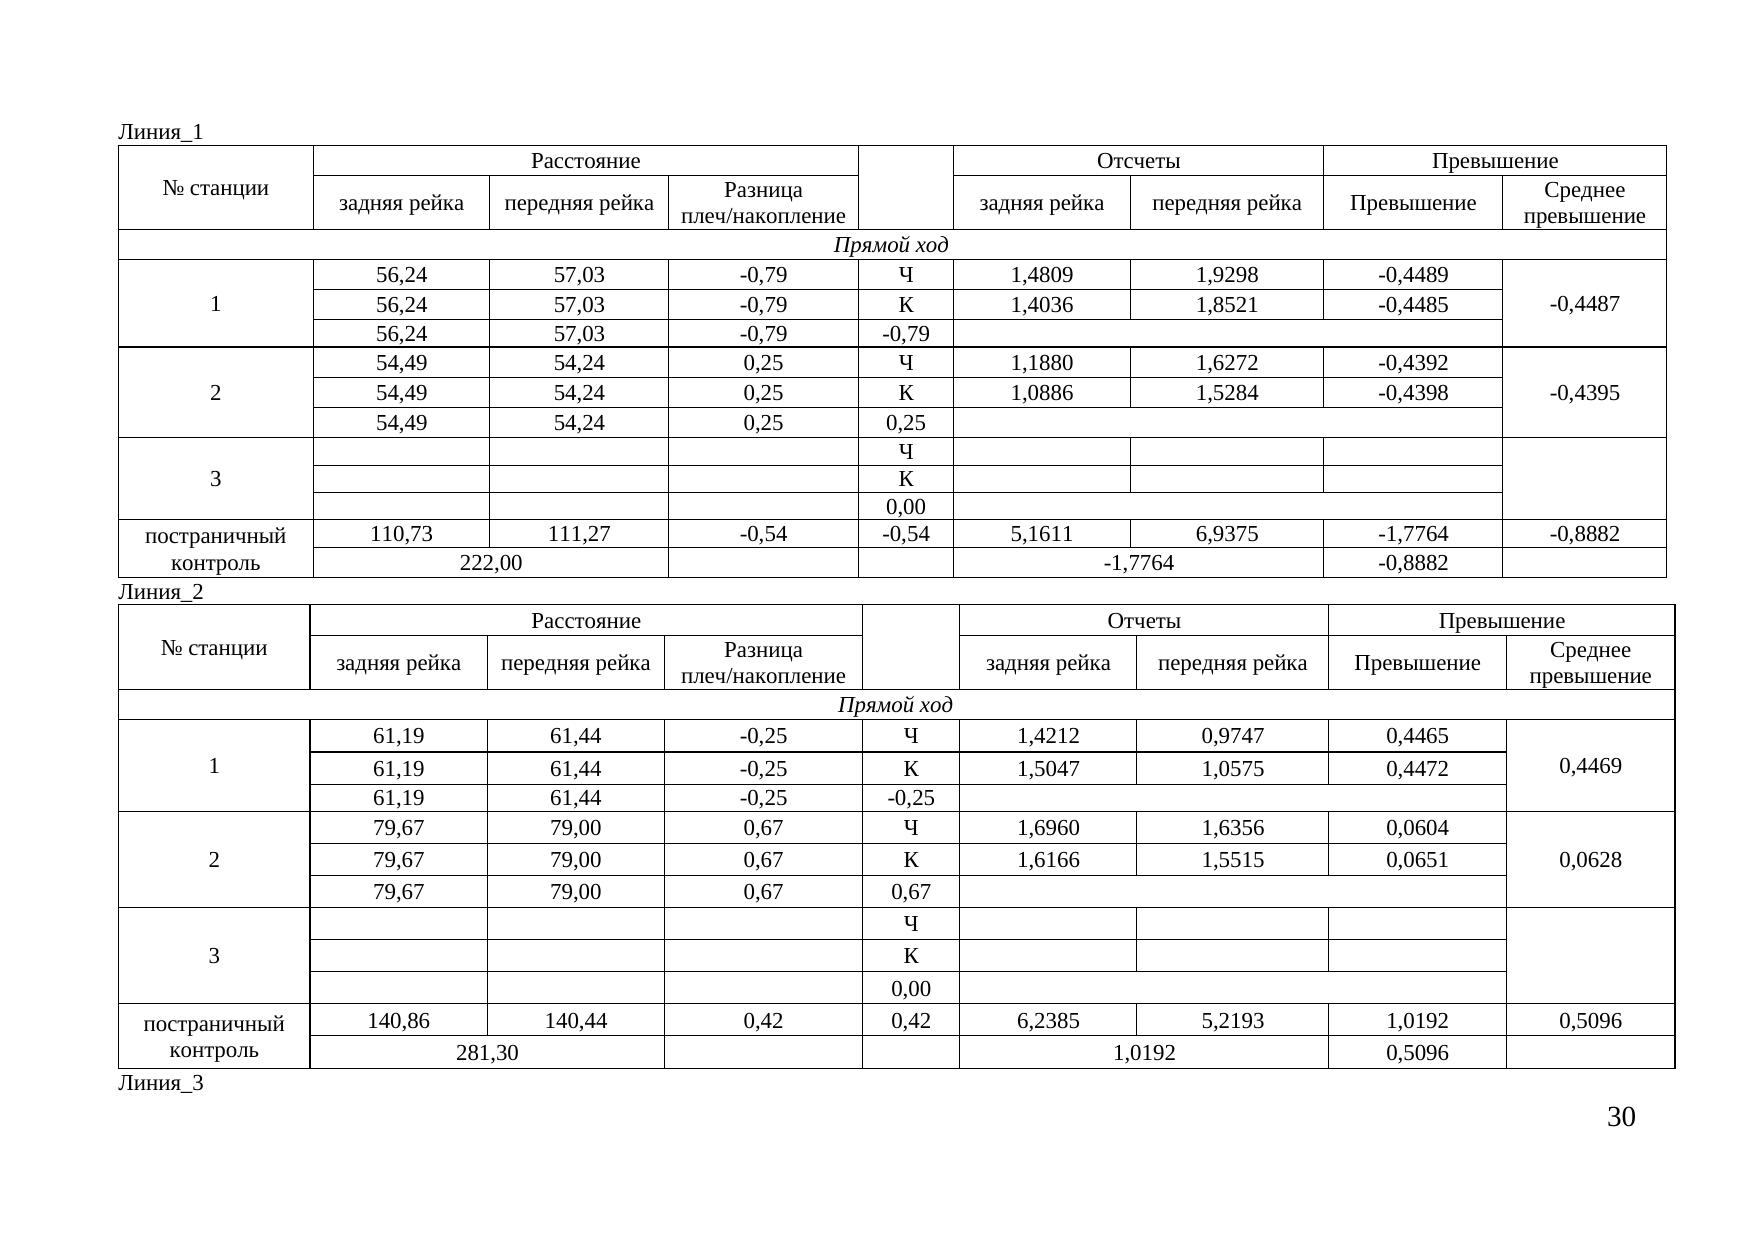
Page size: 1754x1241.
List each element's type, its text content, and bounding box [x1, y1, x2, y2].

table_cell 56,24 [314, 260, 489, 289]
table_cell 79,67 [311, 844, 487, 875]
table_cell [954, 438, 1130, 464]
table_cell 1,0192 [960, 1036, 1328, 1067]
table_cell К [863, 940, 959, 971]
table_header № станции [119, 605, 309, 689]
table_header Превышение [1324, 146, 1666, 175]
table_cell 3 [119, 908, 309, 1003]
table_cell 5,2193 [1137, 1004, 1328, 1035]
table_header № станции [119, 146, 313, 228]
table_cell 5,1611 [954, 520, 1130, 547]
table_cell Ч [863, 720, 959, 751]
table_cell 1,5284 [1131, 378, 1323, 407]
table_cell 1,0575 [1137, 753, 1328, 783]
table_cell [960, 908, 1136, 939]
table_cell К [859, 378, 953, 407]
table_cell 61,19 [311, 753, 487, 783]
table_cell 54,49 [314, 378, 489, 407]
table_cell 61,19 [311, 785, 487, 811]
table_cell -0,4489 [1324, 260, 1502, 289]
table_cell 54,24 [490, 348, 668, 377]
table_cell [665, 908, 862, 939]
table_cell [1137, 908, 1328, 939]
table_cell 6,2385 [960, 1004, 1136, 1035]
table_cell Ч [859, 438, 953, 464]
table_cell -0,25 [665, 753, 862, 783]
table_cell [665, 940, 862, 971]
table_cell К [859, 466, 953, 492]
table_cell Прямой ход [119, 690, 1674, 719]
table_cell [859, 548, 953, 577]
table_cell 61,44 [488, 785, 664, 811]
table_cell 0,5096 [1507, 1004, 1674, 1035]
table_cell [954, 408, 1502, 437]
table_cell 281,30 [311, 1036, 664, 1067]
table_cell 1,6272 [1131, 348, 1323, 377]
table_cell [960, 876, 1506, 907]
table_cell 0,25 [669, 378, 858, 407]
table_header Расстояние [311, 605, 862, 635]
table_cell [488, 908, 664, 939]
table_cell задняя рейка [954, 176, 1130, 228]
table_cell [311, 972, 487, 1003]
table_cell [488, 940, 664, 971]
table_cell Превышение [1329, 636, 1506, 689]
table_cell 1 [119, 720, 309, 811]
table_cell [490, 493, 668, 519]
table_cell 0,4469 [1507, 720, 1674, 811]
table_cell 56,24 [314, 290, 489, 319]
table_cell 61,44 [488, 753, 664, 783]
table_cell 1,9298 [1131, 260, 1323, 289]
table_header [859, 146, 953, 228]
table_header Превышение [1329, 605, 1674, 635]
table_cell -0,79 [669, 260, 858, 289]
table_cell [1137, 940, 1328, 971]
table_cell 56,24 [314, 320, 489, 346]
table_cell [311, 908, 487, 939]
table_cell [669, 548, 858, 577]
table_cell [954, 493, 1502, 519]
table_cell 54,24 [490, 408, 668, 437]
table_cell 0,67 [665, 812, 862, 843]
table_cell [1131, 438, 1323, 464]
table_cell 6,9375 [1131, 520, 1323, 547]
table_cell 54,49 [314, 408, 489, 437]
table_cell 140,86 [311, 1004, 487, 1035]
table_cell -0,4395 [1503, 348, 1666, 437]
table_cell -0,25 [665, 720, 862, 751]
table_cell 1 [119, 260, 313, 346]
table_cell -0,4392 [1324, 348, 1502, 377]
table_cell 57,03 [490, 260, 668, 289]
table_cell [863, 1036, 959, 1067]
table_cell Среднее превышение [1503, 176, 1666, 228]
table_cell -0,79 [859, 320, 953, 346]
table_cell 57,03 [490, 290, 668, 319]
table_cell 1,4212 [960, 720, 1136, 751]
table_cell -0,4398 [1324, 378, 1502, 407]
table_cell 0,42 [665, 1004, 862, 1035]
table_cell [954, 320, 1502, 346]
table_cell задняя рейка [311, 636, 487, 689]
text Линия_1 [118, 118, 1636, 144]
table_cell 0,0628 [1507, 812, 1674, 907]
table_cell [669, 493, 858, 519]
table_cell -1,7764 [1324, 520, 1502, 547]
table_cell 0,5096 [1329, 1036, 1506, 1067]
table_cell -1,7764 [954, 548, 1323, 577]
table_cell 0,25 [669, 348, 858, 377]
table_cell 1,0192 [1329, 1004, 1506, 1035]
table_cell 0,42 [863, 1004, 959, 1035]
table_cell 79,00 [488, 844, 664, 875]
table_cell [314, 466, 489, 492]
table_cell -0,54 [669, 520, 858, 547]
table_cell К [863, 753, 959, 783]
table_cell [1329, 908, 1506, 939]
table_cell передняя рейка [1131, 176, 1323, 228]
table_cell 0,25 [669, 408, 858, 437]
table_cell задняя рейка [960, 636, 1136, 689]
table_cell Разница плеч/накопление [669, 176, 858, 228]
table_cell 1,4036 [954, 290, 1130, 319]
table_cell передняя рейка [490, 176, 668, 228]
table_cell 1,6166 [960, 844, 1136, 875]
table_cell Ч [863, 812, 959, 843]
table_cell 0,4472 [1329, 753, 1506, 783]
table_cell Ч [859, 260, 953, 289]
table_cell 54,49 [314, 348, 489, 377]
table_cell Ч [863, 908, 959, 939]
table_cell 0,25 [859, 408, 953, 437]
table_header Отсчеты [954, 146, 1323, 175]
table_cell передняя рейка [1137, 636, 1328, 689]
table_cell 111,27 [490, 520, 668, 547]
table_cell -0,4487 [1503, 260, 1666, 346]
table_cell постраничный контроль [119, 1004, 309, 1067]
table_cell -0,79 [669, 290, 858, 319]
table_cell [1324, 466, 1502, 492]
table_cell 140,44 [488, 1004, 664, 1035]
table_cell -0,25 [665, 785, 862, 811]
table_cell задняя рейка [314, 176, 489, 228]
table_cell 110,73 [314, 520, 489, 547]
table_header Отчеты [960, 605, 1328, 635]
table_cell 2 [119, 348, 313, 437]
text Линия_3 [118, 1069, 1636, 1095]
table_cell 0,0651 [1329, 844, 1506, 875]
table_cell К [859, 290, 953, 319]
table_cell 54,24 [490, 378, 668, 407]
table_cell Среднее превышение [1507, 636, 1674, 689]
table_cell Превышение [1324, 176, 1502, 228]
table_cell 57,03 [490, 320, 668, 346]
text Линия_2 [118, 578, 1636, 604]
table_cell 61,19 [311, 720, 487, 751]
table_cell Ч [859, 348, 953, 377]
table_cell [311, 940, 487, 971]
table_cell [1507, 908, 1674, 1003]
table_cell 79,67 [311, 876, 487, 907]
table_cell -0,79 [669, 320, 858, 346]
table_cell 1,4809 [954, 260, 1130, 289]
table_cell 2 [119, 812, 309, 907]
table_cell [665, 1036, 862, 1067]
table_cell 0,9747 [1137, 720, 1328, 751]
table_cell постраничный контроль [119, 520, 313, 577]
table_cell [960, 940, 1136, 971]
table_cell [314, 493, 489, 519]
table_cell 79,00 [488, 876, 664, 907]
table_cell 79,67 [311, 812, 487, 843]
table_cell -0,8882 [1324, 548, 1502, 577]
table_cell 1,8521 [1131, 290, 1323, 319]
table_cell [1131, 466, 1323, 492]
table_cell 1,6960 [960, 812, 1136, 843]
table_cell передняя рейка [488, 636, 664, 689]
table_cell -0,54 [859, 520, 953, 547]
table_cell [490, 466, 668, 492]
table_cell 61,44 [488, 720, 664, 751]
table_cell 1,6356 [1137, 812, 1328, 843]
table_cell 1,5515 [1137, 844, 1328, 875]
table_cell [1503, 438, 1666, 519]
table_cell 0,00 [863, 972, 959, 1003]
table_cell [669, 466, 858, 492]
table_cell [960, 972, 1506, 1003]
table_cell 0,67 [863, 876, 959, 907]
table_cell [960, 785, 1506, 811]
table_cell [314, 438, 489, 464]
table_cell [665, 972, 862, 1003]
table_cell [1503, 548, 1666, 577]
table_header [863, 605, 959, 689]
table_cell 1,0886 [954, 378, 1130, 407]
table_cell [954, 466, 1130, 492]
table_cell К [863, 844, 959, 875]
table_cell [490, 438, 668, 464]
table_cell 1,5047 [960, 753, 1136, 783]
table_cell Разница плеч/накопление [665, 636, 862, 689]
table_cell [1329, 940, 1506, 971]
table_cell [669, 438, 858, 464]
table_cell -0,25 [863, 785, 959, 811]
table_cell [1324, 438, 1502, 464]
table_cell 0,67 [665, 876, 862, 907]
table_cell -0,4485 [1324, 290, 1502, 319]
table_cell Прямой ход [119, 230, 1666, 259]
table_cell 222,00 [314, 548, 668, 577]
table_cell [488, 972, 664, 1003]
table_cell -0,8882 [1503, 520, 1666, 547]
table_cell 79,00 [488, 812, 664, 843]
table_header Расстояние [314, 146, 858, 175]
table_cell [1507, 1036, 1674, 1067]
table_cell 3 [119, 438, 313, 519]
table_cell 0,0604 [1329, 812, 1506, 843]
table_cell 1,1880 [954, 348, 1130, 377]
table_cell 0,00 [859, 493, 953, 519]
table_cell 0,4465 [1329, 720, 1506, 751]
table_cell 0,67 [665, 844, 862, 875]
